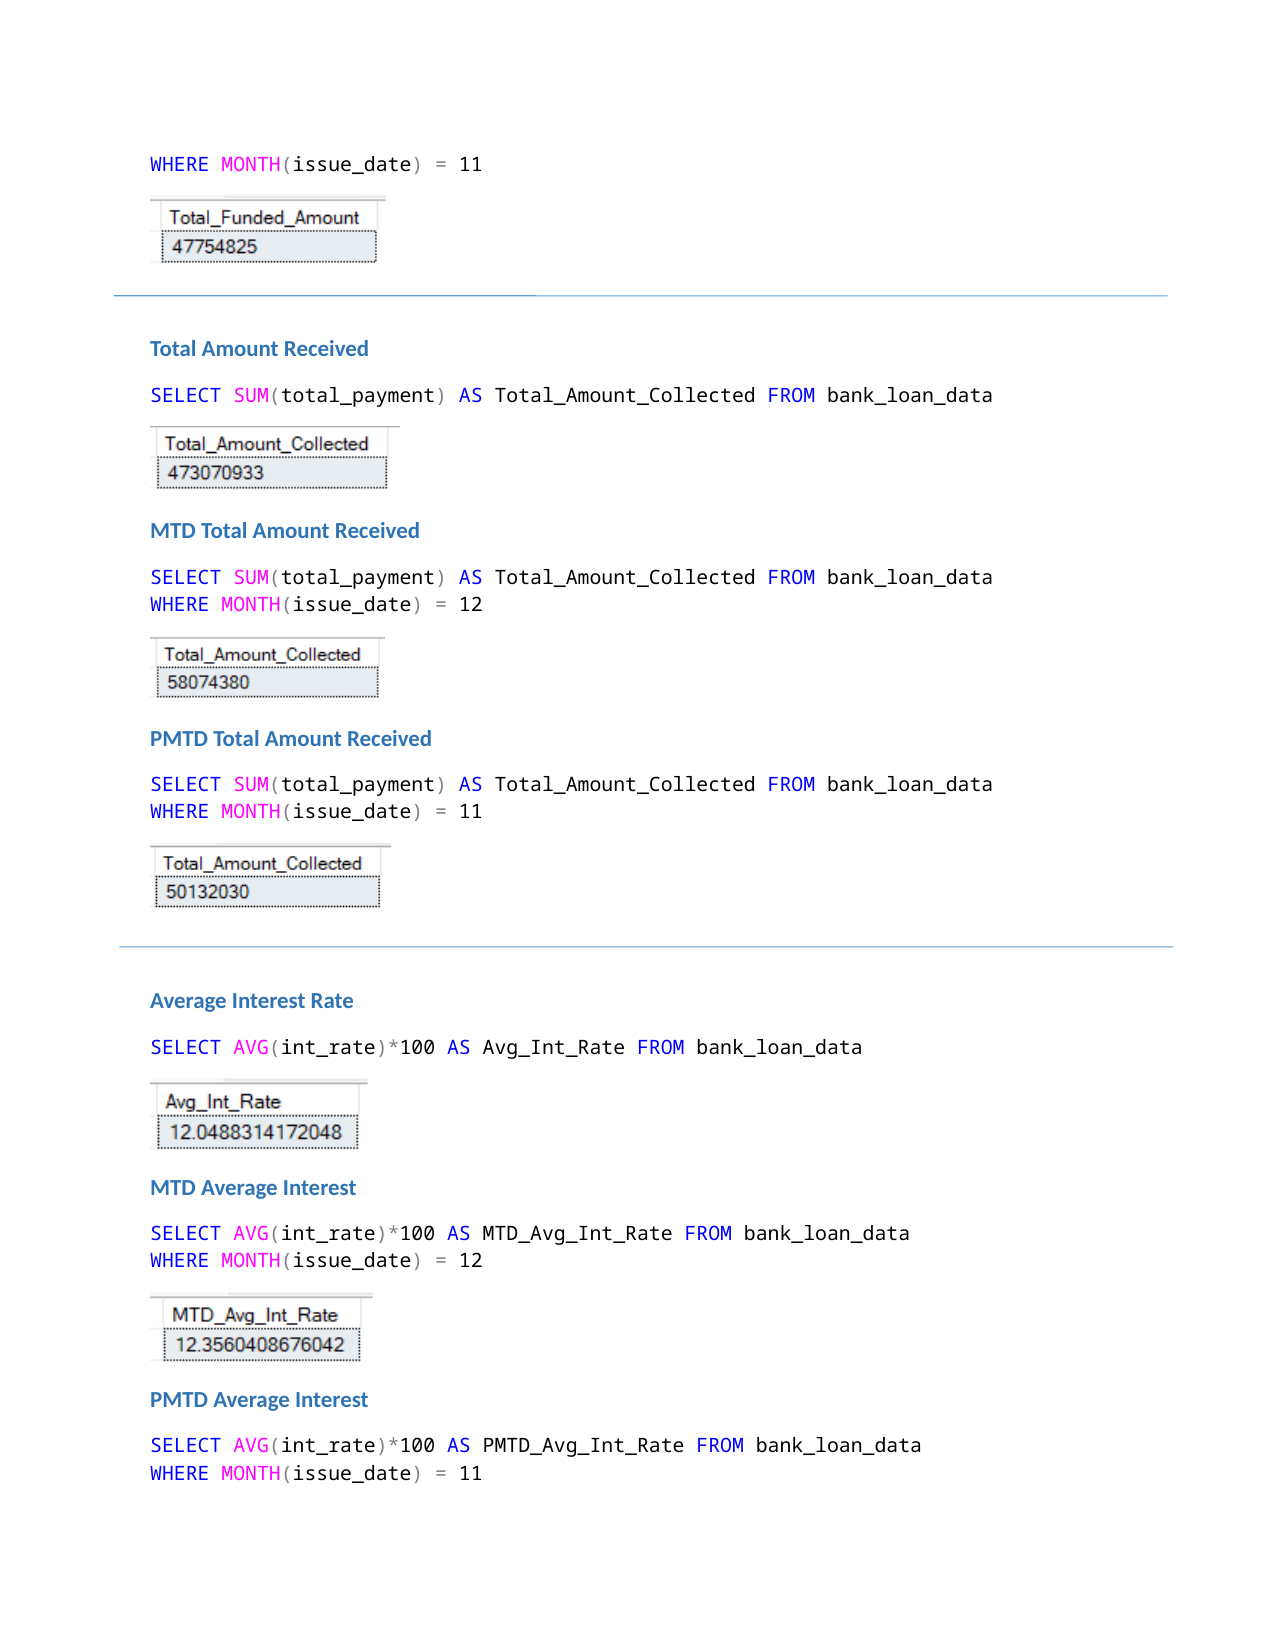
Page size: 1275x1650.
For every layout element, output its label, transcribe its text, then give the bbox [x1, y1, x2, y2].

text SELECT AVG(int_rate)*100 AS PMTD_Avg_Int_Rate FROM bank_loan_data [150, 1432, 1125, 1459]
text SELECT SUM(total_payment) AS Total_Amount_Collected FROM bank_loan_data [150, 771, 1125, 798]
text MTD Total Amount Received [150, 517, 1125, 545]
picture [150, 426, 401, 498]
text SELECT AVG(int_rate)*100 AS Avg_Int_Rate FROM bank_loan_data [150, 1033, 1125, 1060]
text WHERE MONTH(issue_date) = 11 [150, 150, 1125, 177]
picture [150, 843, 392, 921]
picture [150, 1078, 368, 1154]
text PMTD Average Interest [150, 1385, 1125, 1413]
text WHERE MONTH(issue_date) = 11 [150, 798, 1125, 824]
picture [150, 1292, 373, 1366]
picture [150, 636, 385, 705]
text Average Interest Rate [150, 986, 1125, 1014]
text WHERE MONTH(issue_date) = 11 [150, 1459, 1125, 1486]
text SELECT AVG(int_rate)*100 AS MTD_Avg_Int_Rate FROM bank_loan_data [150, 1219, 1125, 1247]
text SELECT SUM(total_payment) AS Total_Amount_Collected FROM bank_loan_data [150, 563, 1125, 591]
text PMTD Total Amount Received [150, 724, 1125, 752]
text MTD Average Interest [150, 1173, 1125, 1201]
text Total Amount Received [150, 334, 1125, 362]
picture [150, 195, 386, 269]
text WHERE MONTH(issue_date) = 12 [150, 591, 1125, 617]
text SELECT SUM(total_payment) AS Total_Amount_Collected FROM bank_loan_data [150, 381, 1125, 408]
text WHERE MONTH(issue_date) = 12 [150, 1247, 1125, 1273]
